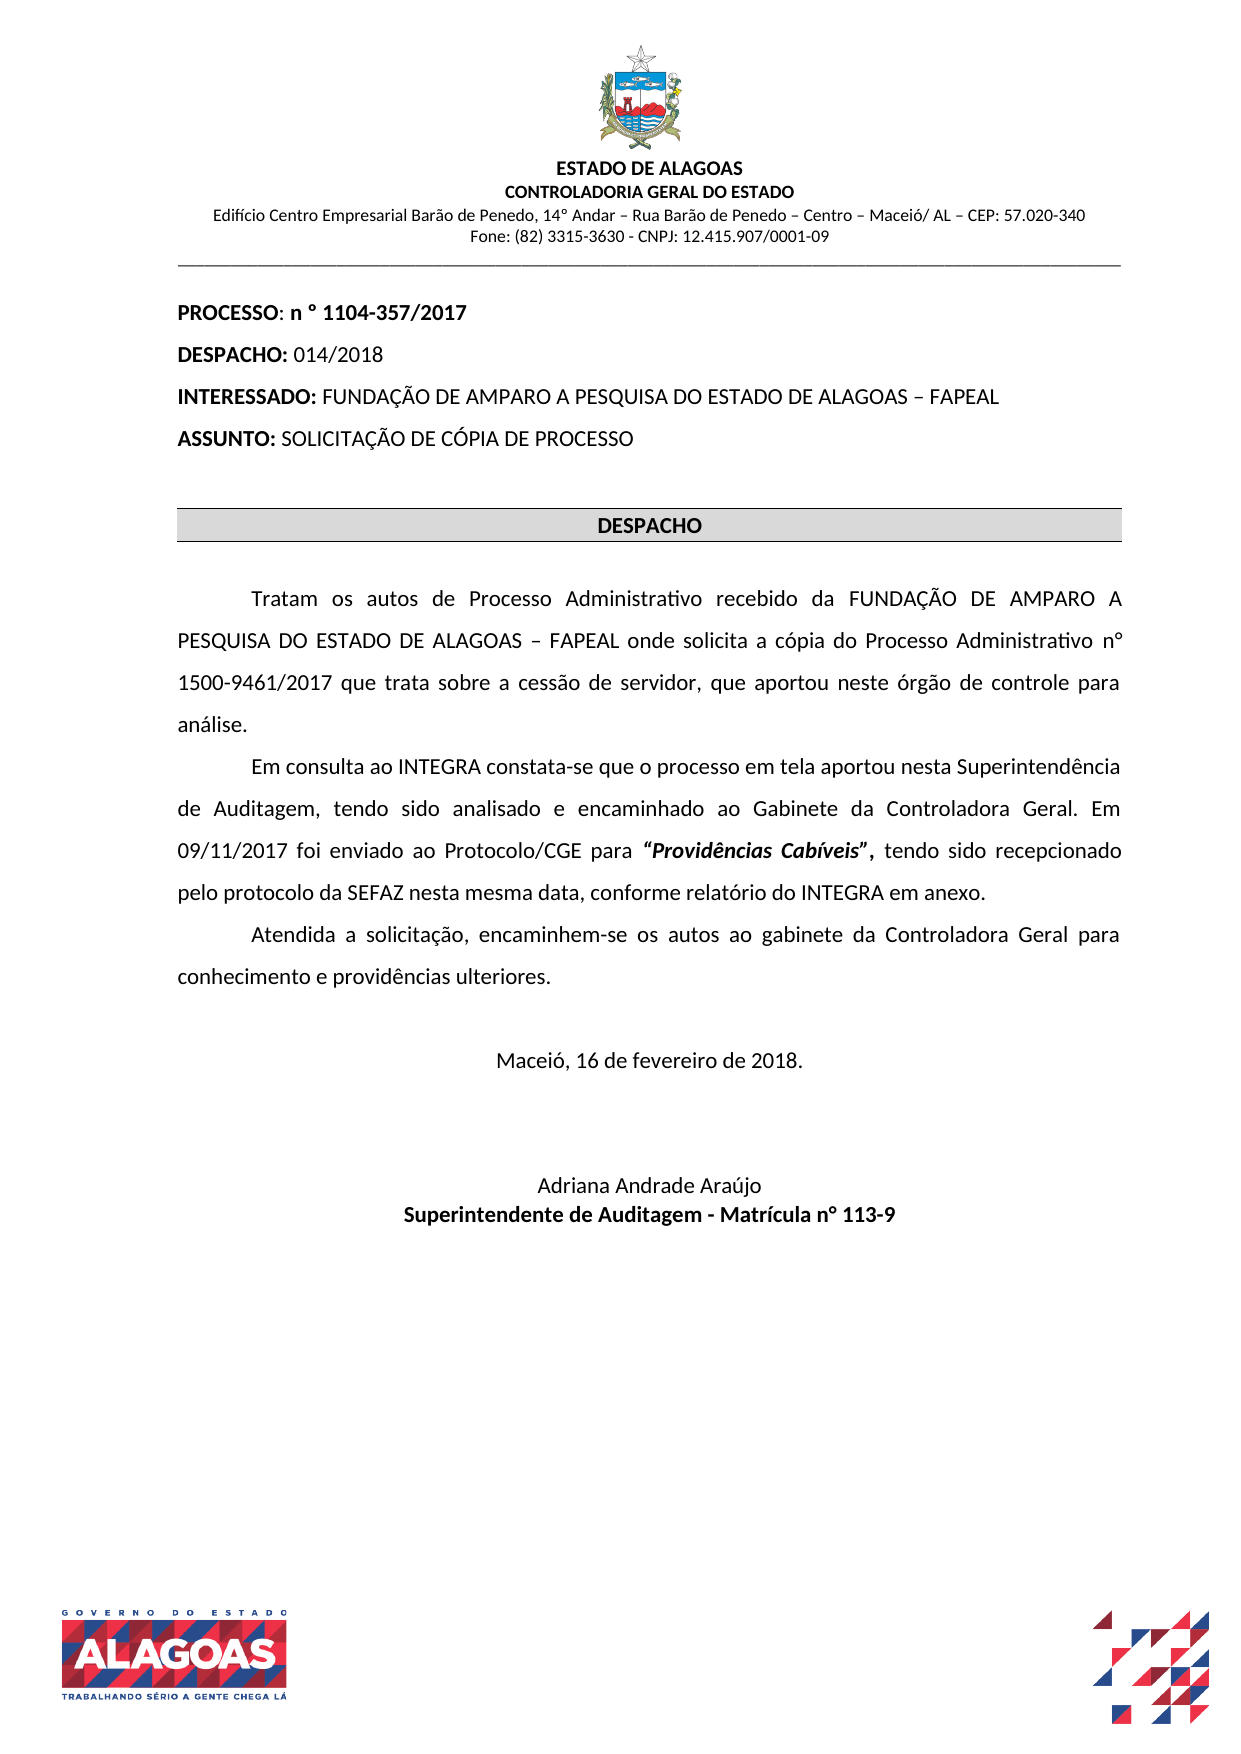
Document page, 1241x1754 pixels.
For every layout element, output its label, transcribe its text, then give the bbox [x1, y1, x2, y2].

text Atendida a solicitação, encaminhem-se os autos ao gabinete da Controladora Geral para conhecimento e providências ulteriores. [177, 920, 1122, 990]
picture [61, 1610, 287, 1700]
text DESPACHO [177, 509, 1122, 541]
text Maceió, 16 de fevereiro de 2018. [177, 1046, 1122, 1074]
text Adriana Andrade Araújo [177, 1172, 1122, 1200]
picture [1092, 1610, 1209, 1724]
text Tratam os autos de Processo Administrativo recebido da FUNDAÇÃO DE AMPARO A PESQUISA DO ESTADO DE ALAGOAS – FAPEAL onde solicita a cópia do Processo Administrativo n° 1500-9461/2017 que trata sobre a cessão de servidor, que aportou neste órgão de controle para análise. [177, 584, 1122, 738]
text DESPACHO: 014/2018 [177, 340, 1122, 368]
text Superintendente de Auditagem - Matrícula n° 113-9 [177, 1200, 1122, 1228]
text PROCESSO: n º 1104-357/2017 [177, 298, 1122, 326]
text Em consulta ao INTEGRA constata-se que o processo em tela aportou nesta Superintendência de Auditagem, tendo sido analisado e encaminhado ao Gabinete da Controladora Geral. Em 09/11/2017 foi enviado ao Protocolo/CGE para “Providências Cabíveis”, tendo sido recepcionado pelo protocolo da SEFAZ nesta mesma data, conforme relatório do INTEGRA em anexo. [177, 752, 1122, 906]
picture [598, 45, 682, 150]
text INTERESSADO: FUNDAÇÃO DE AMPARO A PESQUISA DO ESTADO DE ALAGOAS – FAPEAL [177, 382, 1122, 410]
text ASSUNTO: SOLICITAÇÃO DE CÓPIA DE PROCESSO [177, 424, 1122, 452]
